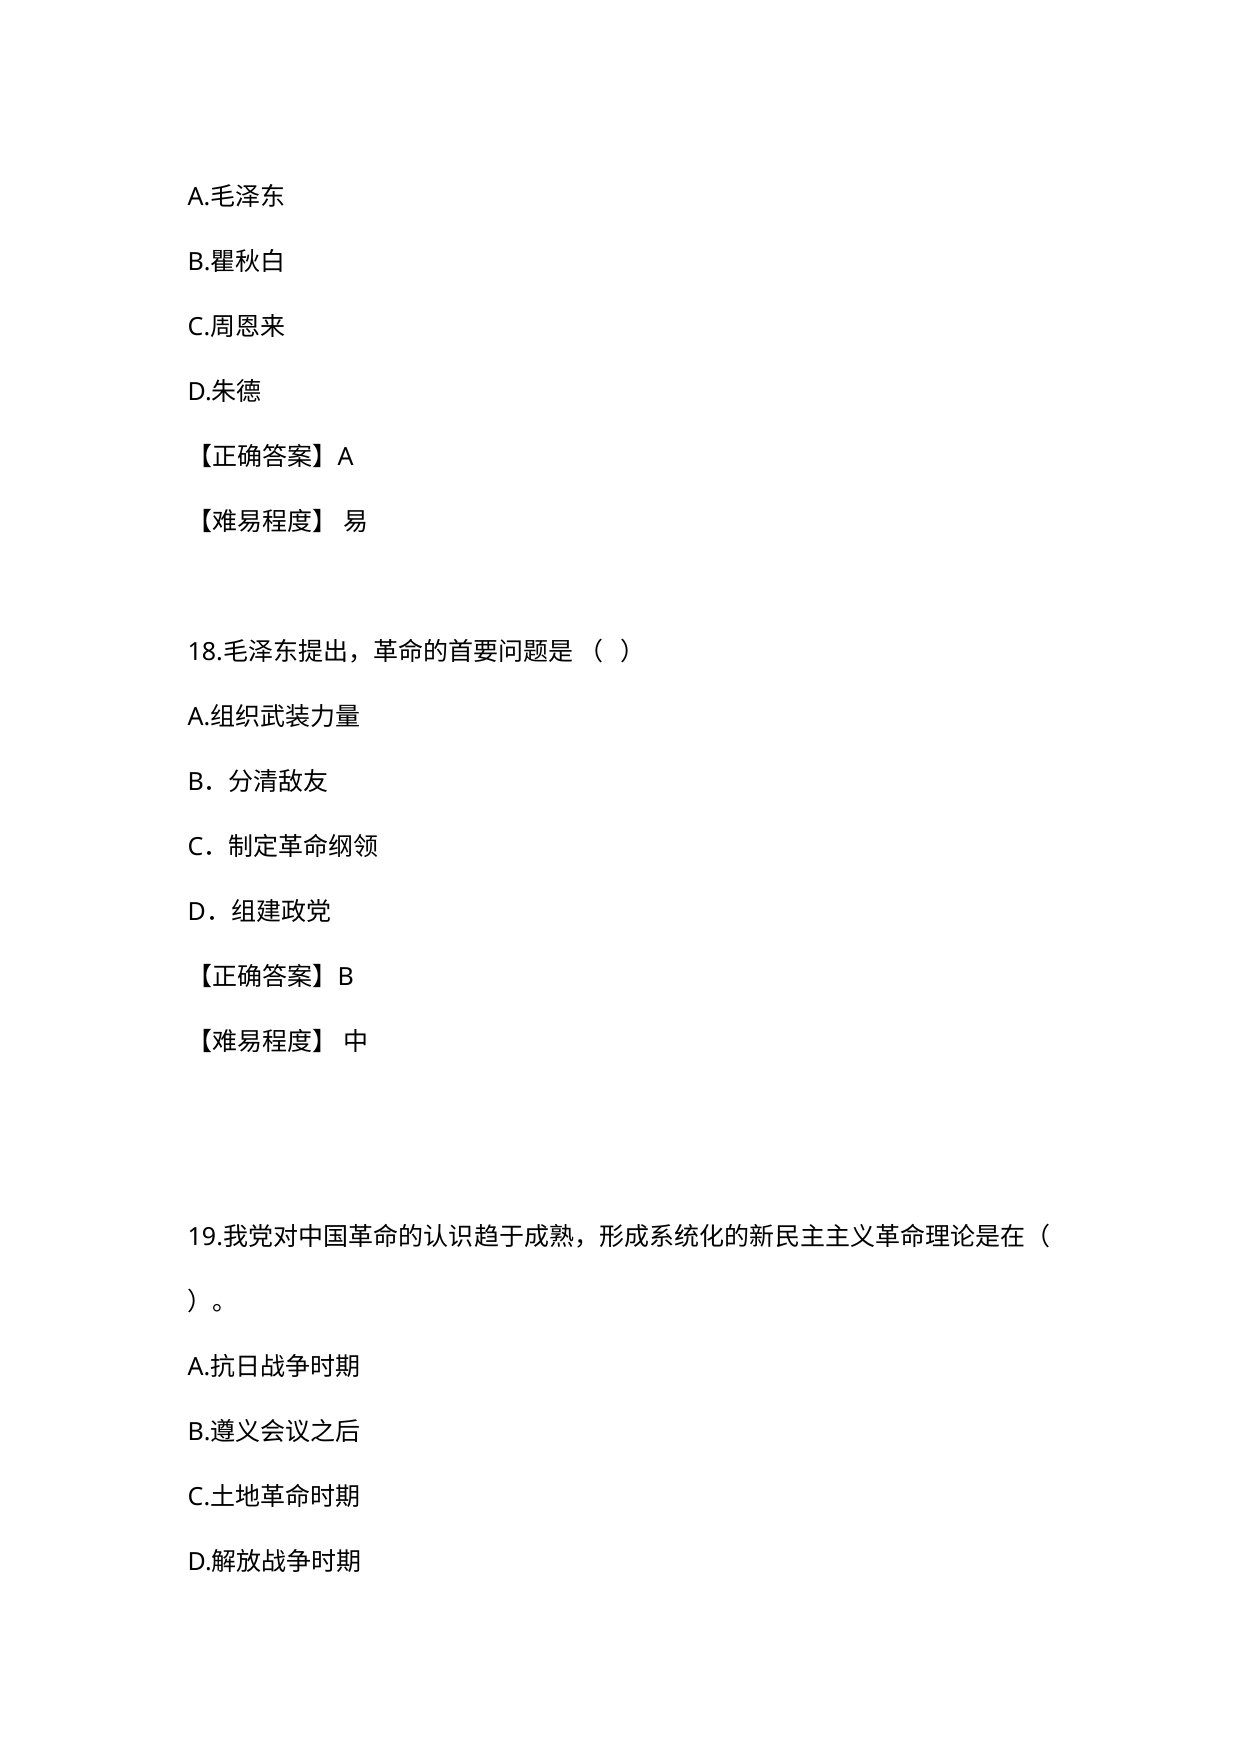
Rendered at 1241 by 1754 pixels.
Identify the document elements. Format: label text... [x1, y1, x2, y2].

text B.遵义会议之后 [187, 1397, 1053, 1462]
text B．分清敌友 [187, 747, 1053, 812]
text A.毛泽东 [187, 162, 1053, 227]
text 19.我党对中国革命的认识趋于成熟，形成系统化的新民主主义革命理论是在（ ）。 [187, 1202, 1053, 1332]
text D.朱德 [187, 357, 1053, 422]
text A.组织武装力量 [187, 682, 1053, 747]
text 【正确答案】B [187, 942, 1053, 1007]
text C.周恩来 [187, 292, 1053, 357]
text 【正确答案】A [187, 422, 1053, 487]
text 【难易程度】 中 [187, 1007, 1053, 1072]
text 【难易程度】 易 [187, 487, 1053, 552]
text A.抗日战争时期 [187, 1332, 1053, 1397]
text 18.毛泽东提出，革命的首要问题是 （ ） [187, 617, 1053, 682]
text D.解放战争时期 [187, 1527, 1053, 1592]
text C．制定革命纲领 [187, 812, 1053, 877]
text D．组建政党 [187, 877, 1053, 942]
text C.土地革命时期 [187, 1462, 1053, 1527]
text B.瞿秋白 [187, 227, 1053, 292]
